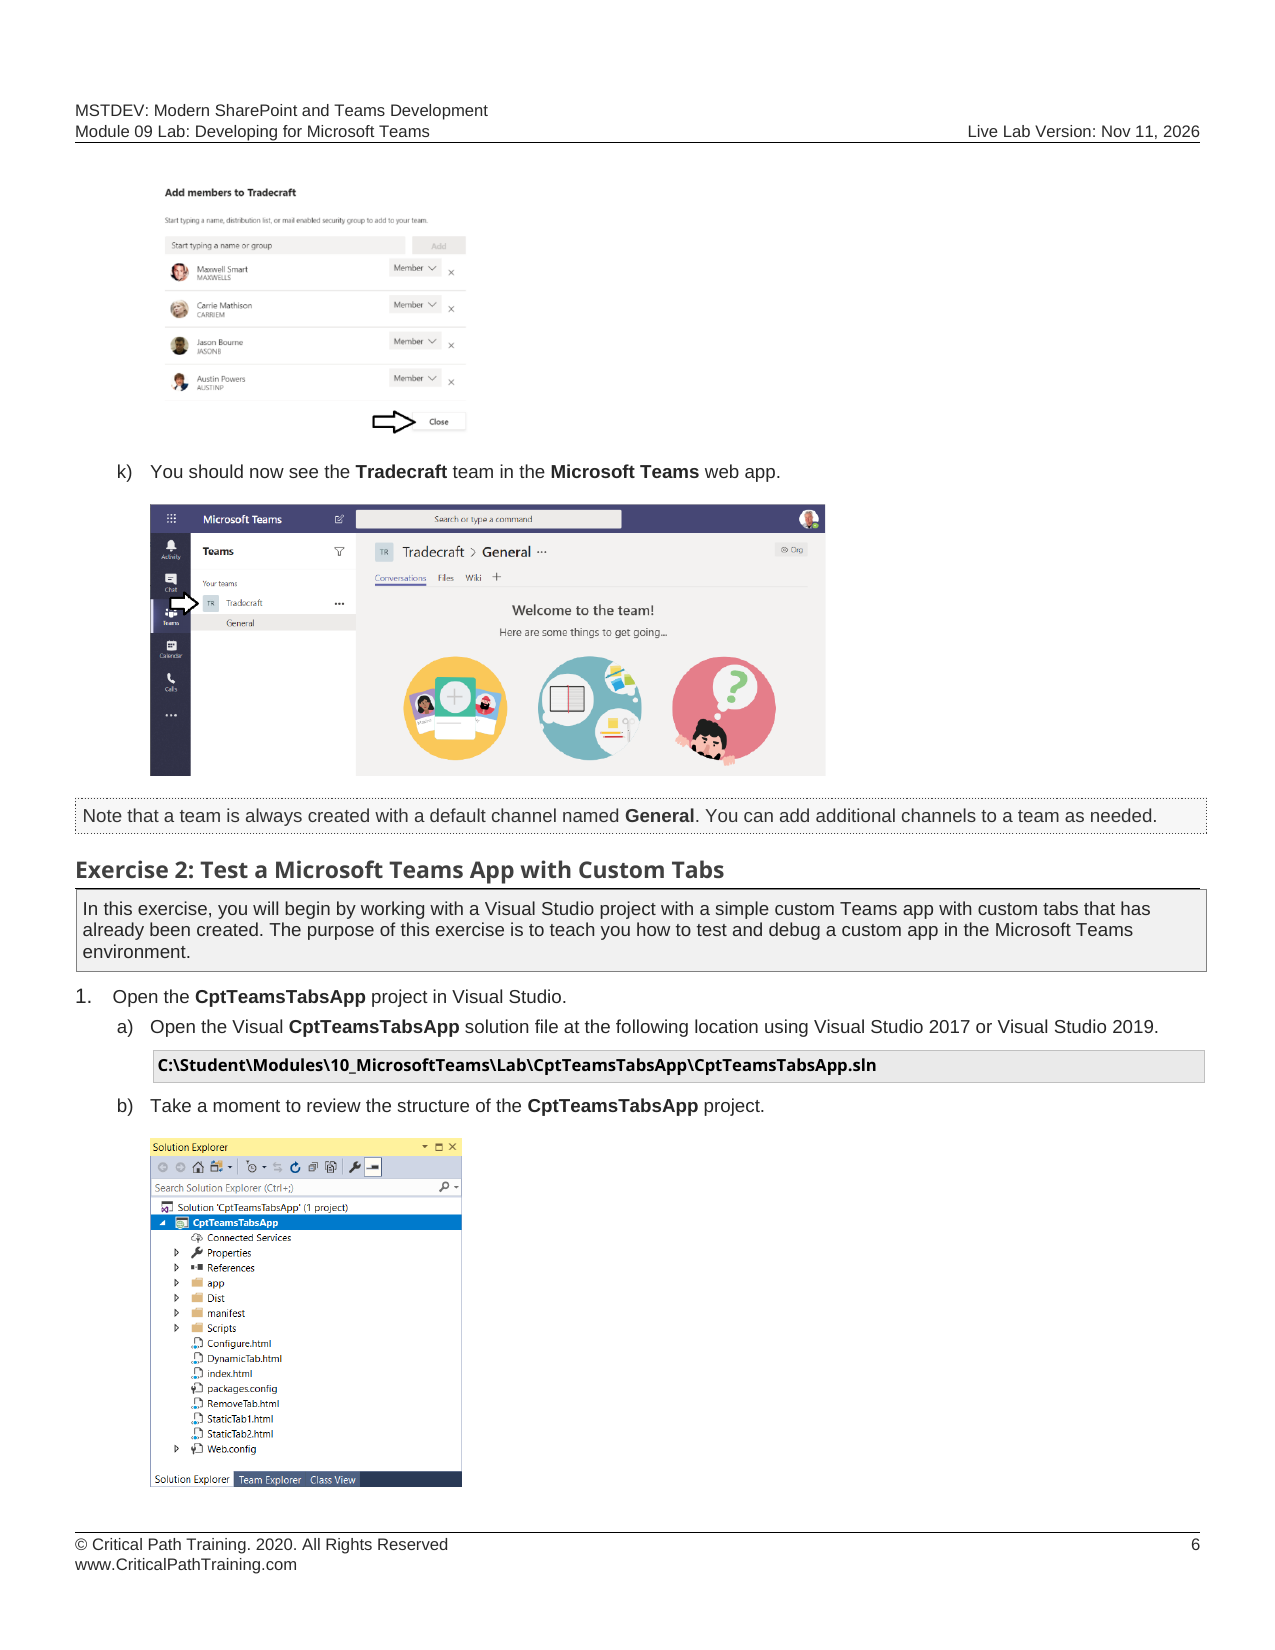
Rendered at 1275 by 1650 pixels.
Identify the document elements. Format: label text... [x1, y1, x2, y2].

list Open the CptTeamsTabsApp project in Visual Studio. [75, 984, 1200, 1008]
list Take a moment to review the structure of the CptTeamsTabsApp project. [117, 1095, 1200, 1116]
list Open the Visual CptTeamsTabsApp solution file at the following location using Visual Studio 2017 or Visual Studio 2019. [117, 1016, 1200, 1038]
text Note that a team is always created with a default channel named General. You can add additional channels to a team as needed. [75, 797, 1207, 834]
text You should now see the Tradecraft team in the Microsoft Teams web app. [117, 461, 1200, 483]
picture [150, 177, 472, 440]
picture [150, 504, 826, 776]
picture [150, 1138, 462, 1487]
text In this exercise, you will begin by working with a Visual Studio project with a simple custom Teams app with custom tabs that has already been created. The purpose of this exercise is to teach you how to test and debug a custom app in the Microsoft Teams environment. [77, 890, 1206, 971]
subtitle Exercise 2: Test a Microsoft Teams App with Custom Tabs [75, 854, 1200, 888]
text C:\Student\Modules\10_MicrosoftTeams\Lab\CptTeamsTabsApp\CptTeamsTabsApp.sln [154, 1051, 1204, 1082]
